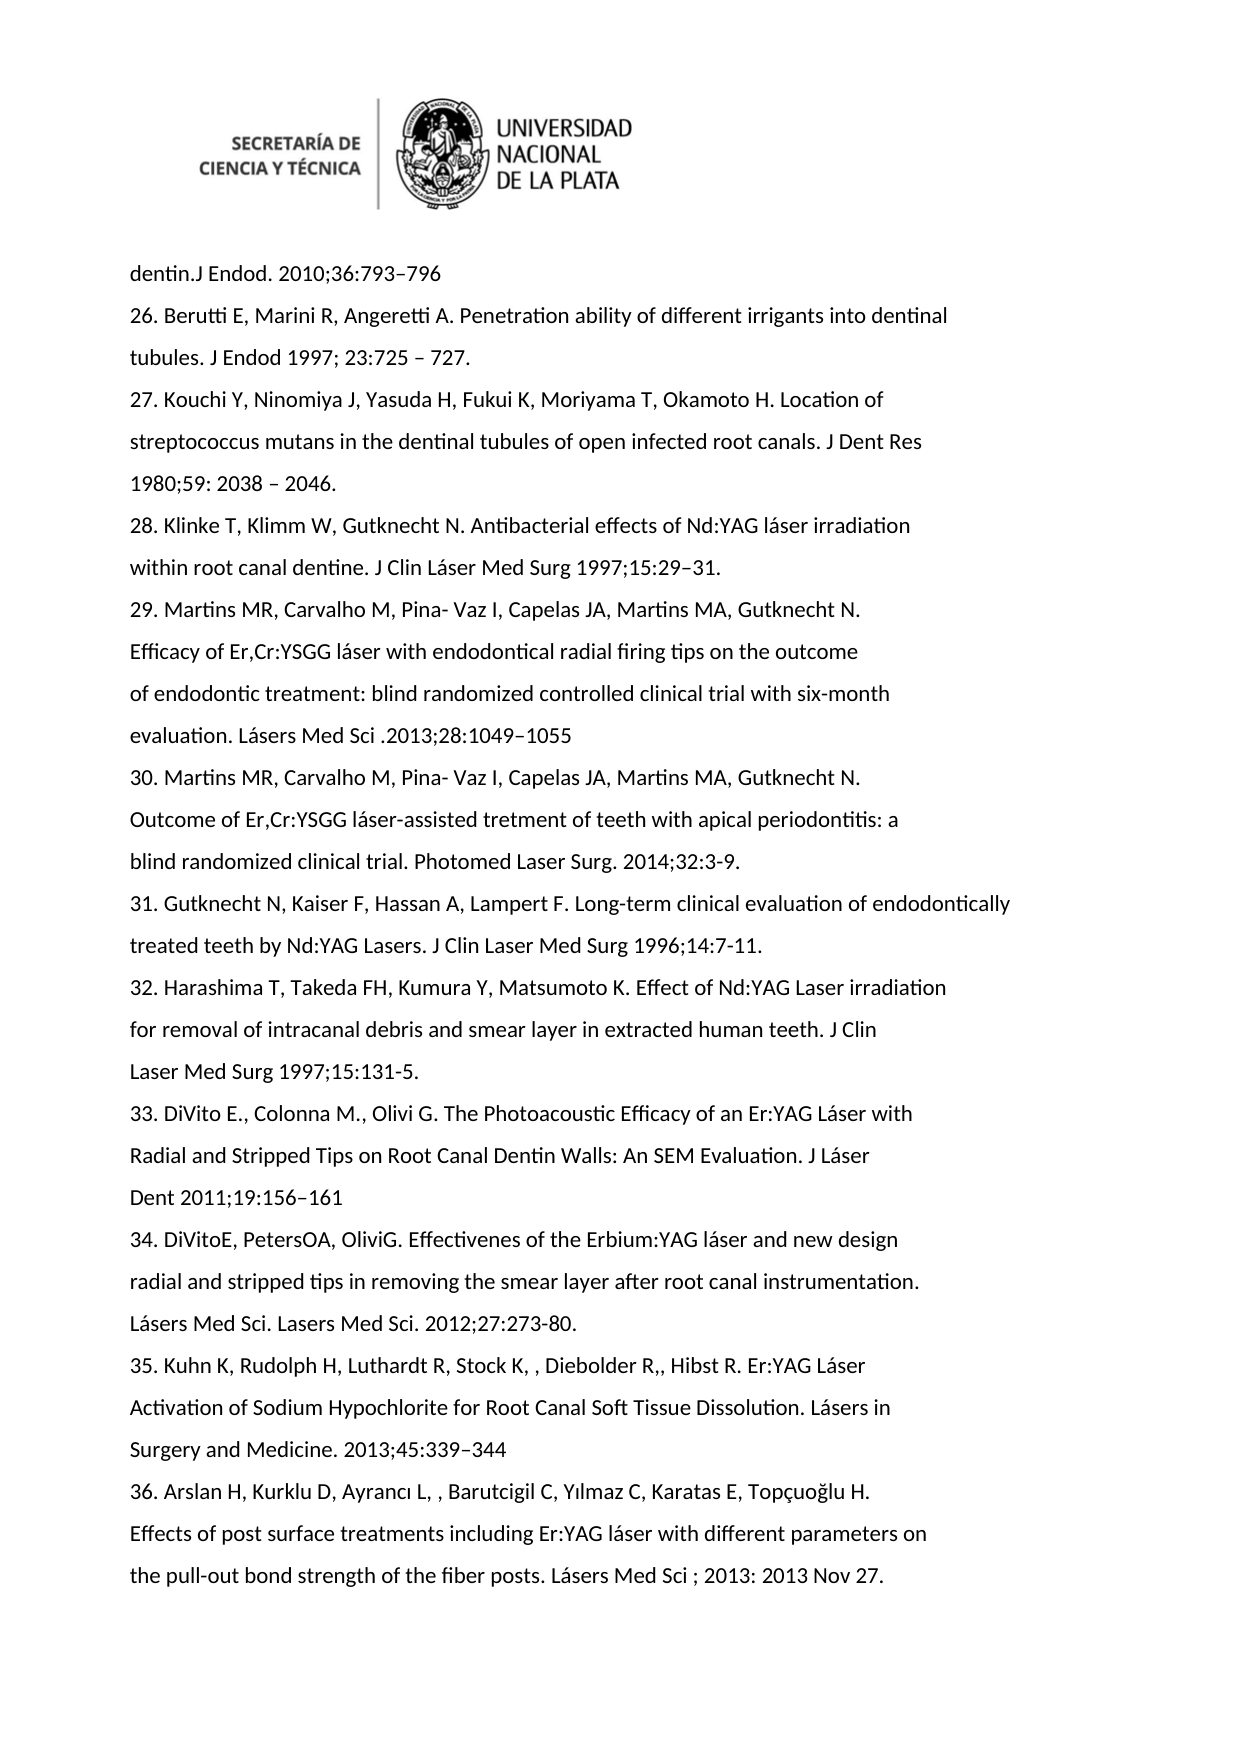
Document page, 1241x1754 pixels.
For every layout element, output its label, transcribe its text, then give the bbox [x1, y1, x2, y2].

text Surgery and Medicine. 2013;45:339–344 [129, 1435, 1130, 1463]
text tubules. J Endod 1997; 23:725 – 727. [129, 343, 1130, 371]
picture [112, 73, 699, 235]
text Lásers Med Sci. Lasers Med Sci. 2012;27:273-80. [129, 1309, 1130, 1337]
text 27. Kouchi Y, Ninomiya J, Yasuda H, Fukui K, Moriyama T, Okamoto H. Location of [129, 385, 1130, 413]
text Dent 2011;19:156–161 [129, 1183, 1130, 1211]
text for removal of intracanal debris and smear layer in extracted human teeth. J Clin [129, 1015, 1130, 1043]
text Effects of post surface treatments including Er:YAG láser with different parameters on [129, 1519, 1130, 1547]
text Laser Med Surg 1997;15:131-5. [129, 1057, 1130, 1085]
text 31. Gutknecht N, Kaiser F, Hassan A, Lampert F. Long-term clinical evaluation of endodontically [129, 889, 1130, 917]
text 26. Berutti E, Marini R, Angeretti A. Penetration ability of different irrigants into dentinal [129, 301, 1130, 329]
text Outcome of Er,Cr:YSGG láser-assisted tretment of teeth with apical periodontitis: a [129, 805, 1130, 833]
text dentin.J Endod. 2010;36:793–796 [129, 259, 1130, 287]
text 36. Arslan H, Kurklu D, Ayrancı L, , Barutcigil C, Yılmaz C, Karatas E, Topçuoğlu H. [129, 1477, 1130, 1505]
text 35. Kuhn K, Rudolph H, Luthardt R, Stock K, , Diebolder R,, Hibst R. Er:YAG Láser [129, 1351, 1130, 1379]
text within root canal dentine. J Clin Láser Med Surg 1997;15:29–31. [129, 553, 1130, 581]
text treated teeth by Nd:YAG Lasers. J Clin Laser Med Surg 1996;14:7-11. [129, 931, 1130, 959]
text Efficacy of Er,Cr:YSGG láser with endodontical radial firing tips on the outcome [129, 637, 1130, 665]
text blind randomized clinical trial. Photomed Laser Surg. 2014;32:3-9. [129, 847, 1130, 875]
text 30. Martins MR, Carvalho M, Pina- Vaz I, Capelas JA, Martins MA, Gutknecht N. [129, 763, 1130, 791]
text 28. Klinke T, Klimm W, Gutknecht N. Antibacterial effects of Nd:YAG láser irradiation [129, 511, 1130, 539]
text 34. DiVitoE, PetersOA, OliviG. Effectivenes of the Erbium:YAG láser and new design [129, 1225, 1130, 1253]
text evaluation. Lásers Med Sci .2013;28:1049–1055 [129, 721, 1130, 749]
text of endodontic treatment: blind randomized controlled clinical trial with six-month [129, 679, 1130, 707]
text 33. DiVito E., Colonna M., Olivi G. The Photoacoustic Efficacy of an Er:YAG Láser with [129, 1099, 1130, 1127]
text radial and stripped tips in removing the smear layer after root canal instrumentation. [129, 1267, 1130, 1295]
text 32. Harashima T, Takeda FH, Kumura Y, Matsumoto K. Effect of Nd:YAG Laser irradiation [129, 973, 1130, 1001]
text 29. Martins MR, Carvalho M, Pina- Vaz I, Capelas JA, Martins MA, Gutknecht N. [129, 595, 1130, 623]
text Activation of Sodium Hypochlorite for Root Canal Soft Tissue Dissolution. Lásers in [129, 1393, 1130, 1421]
text Radial and Stripped Tips on Root Canal Dentin Walls: An SEM Evaluation. J Láser [129, 1141, 1130, 1169]
text the pull-out bond strength of the fiber posts. Lásers Med Sci ; 2013: 2013 Nov 27. [129, 1561, 1130, 1589]
text streptococcus mutans in the dentinal tubules of open infected root canals. J Dent Res [129, 427, 1130, 455]
text 1980;59: 2038 – 2046. [129, 469, 1130, 497]
